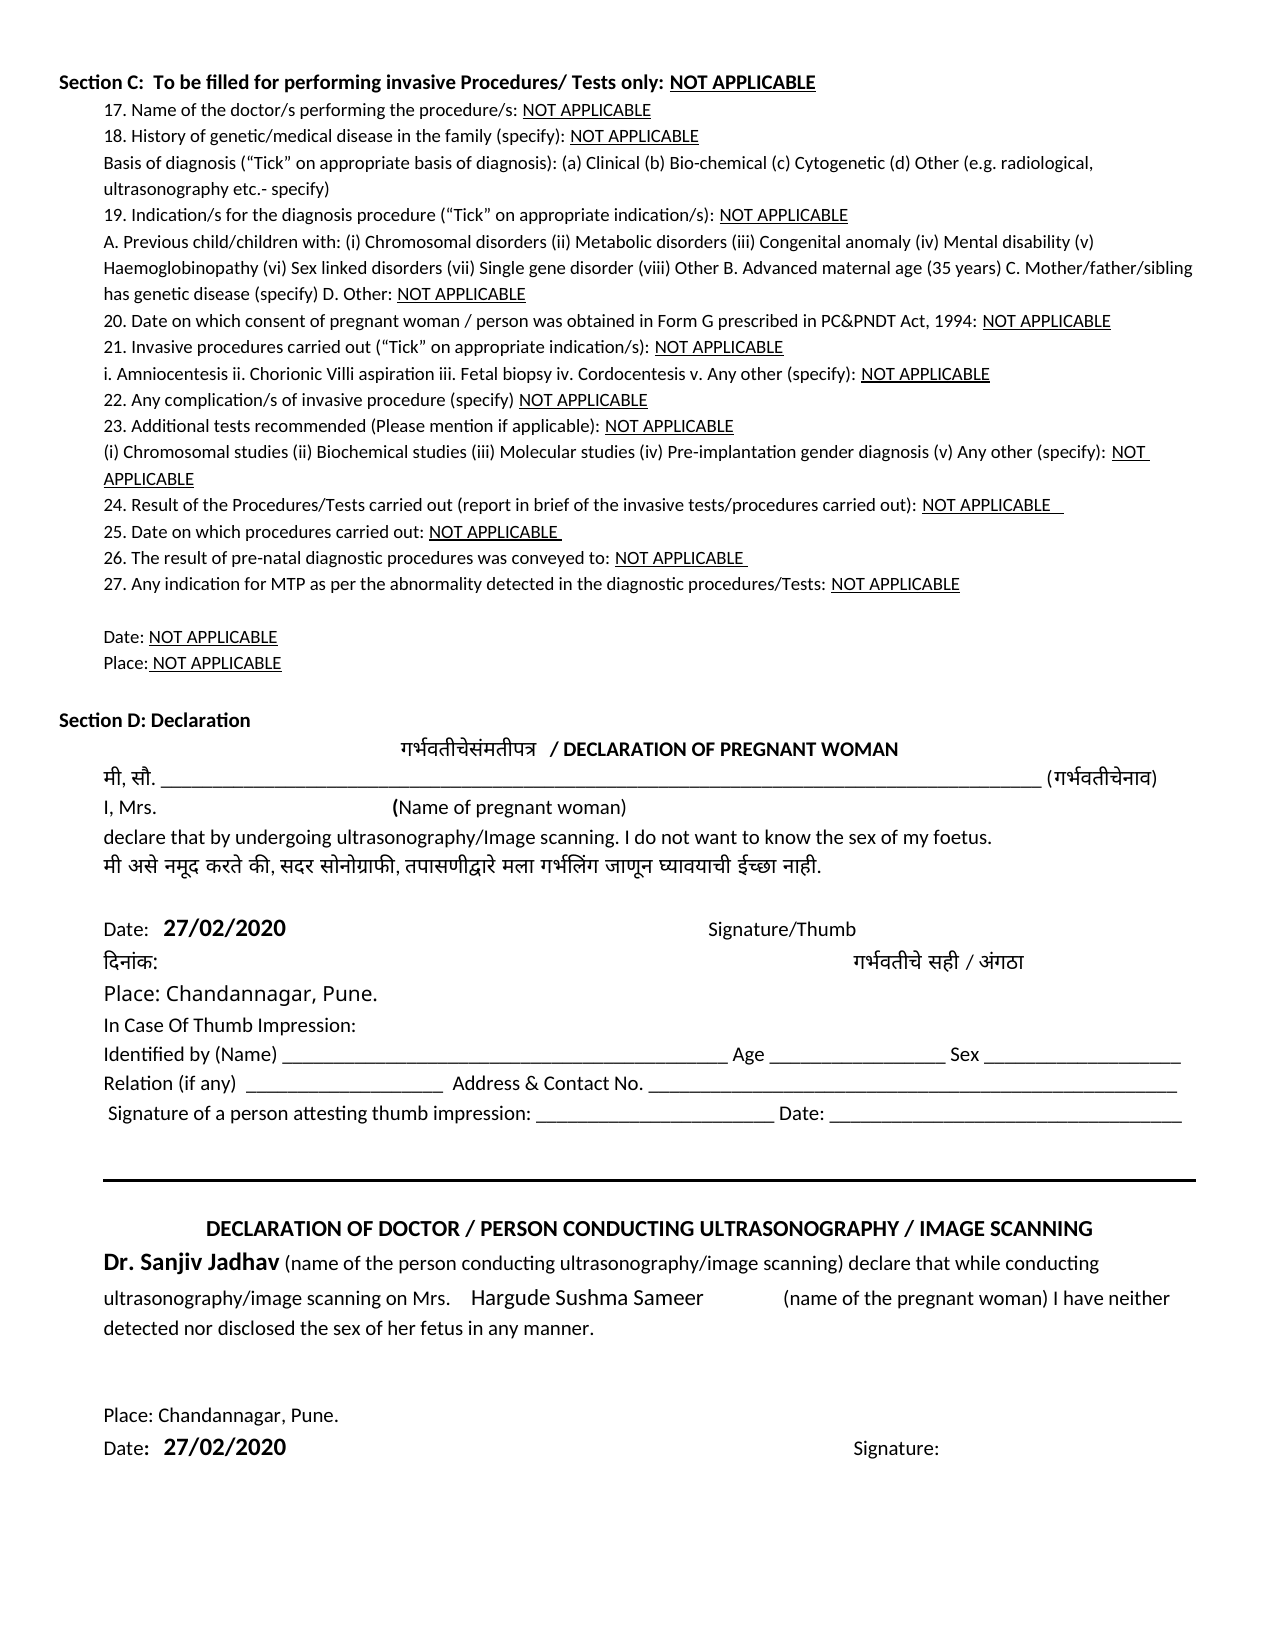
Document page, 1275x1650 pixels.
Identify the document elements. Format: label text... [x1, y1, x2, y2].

text i. Amniocentesis ii. Chorionic Villi aspiration iii. Fetal biopsy iv. Cordocentesis v. Any other (specify): NOT APPLICABLE [103, 362, 1196, 384]
text 24. Result of the Procedures/Tests carried out (report in brief of the invasive tests/procedures carried out): NOT APPLICABLE [103, 493, 1196, 516]
text (i) Chromosomal studies (ii) Biochemical studies (iii) Molecular studies (iv) Pre-implantation gender diagnosis (v) Any other (specify): NOT APPLICABLE [103, 441, 1196, 490]
text I, Mrs. (Name of pregnant woman) [103, 794, 1196, 820]
text Date: Signature/Thumb [103, 912, 1196, 942]
text 20. Date on which consent of pregnant woman / person was obtained in Form G prescribed in PC&PNDT Act, 1994: NOT APPLICABLE [103, 309, 1196, 332]
text Place: Chandannagar, Pune. [103, 1402, 1196, 1428]
text declare that by undergoing ultrasonography/Image scanning. I do not want to know the sex of my foetus. [103, 824, 1196, 850]
text 18. History of genetic/medical disease in the family (specify): NOT APPLICABLE [103, 124, 1196, 147]
text Basis of diagnosis (“Tick” on appropriate basis of diagnosis): (a) Clinical (b) Bio-chemical (c) Cytogenetic (d) Other (e.g. radiological, ultrasonography etc.- specify) [103, 151, 1196, 200]
text Dr. Sanjiv Jadhav (name of the person conducting ultrasonography/image scanning) declare that while conducting ultrasonography/image scanning on Mrs. (name of the pregnant woman) I have neither detected nor disclosed the sex of her fetus in any manner. [103, 1246, 1196, 1341]
text 22. Any complication/s of invasive procedure (specify) NOT APPLICABLE [103, 388, 1196, 411]
text मी असे नमूद करते की, सदर सोनोग्राफी, तपासणीद्वारे मला गर्भलिंग जाणून घ्यावयाची ईच्छा नाही. [103, 854, 1196, 879]
text 21. Invasive procedures carried out (“Tick” on appropriate indication/s): NOT APPLICABLE [103, 335, 1196, 358]
text Place: Chandannagar, Pune. [103, 979, 1196, 1008]
text मी, सौ. _____________________________________________________________________________________ (गर्भवतीचेनाव) [103, 765, 1196, 791]
text 26. The result of pre-natal diagnostic procedures was conveyed to: NOT APPLICABLE [103, 546, 1196, 569]
text 25. Date on which procedures carried out: NOT APPLICABLE [103, 520, 1196, 543]
text Signature of a person attesting thumb impression: _______________________ Date: __________________________________ [103, 1100, 1196, 1179]
text Place: NOT APPLICABLE [103, 652, 1196, 674]
text Date: Signature: [103, 1431, 1196, 1462]
text दिनांक: गर्भवतीचे सही / अंगठा [103, 947, 1196, 975]
text Identified by (Name) ___________________________________________ Age _________________ Sex ___________________ [103, 1041, 1196, 1067]
text 17. Name of the doctor/s performing the procedure/s: NOT APPLICABLE [103, 98, 1196, 121]
text In Case Of Thumb Impression: [103, 1012, 1196, 1038]
text A. Previous child/children with: (i) Chromosomal disorders (ii) Metabolic disorders (iii) Congenital anomaly (iv) Mental disability (v) Haemoglobinopathy (vi) Sex linked disorders (vii) Single gene disorder (viii) Other B. Advanced maternal age (35 years) C. Mother/father/sibling has genetic disease (specify) D. Other: NOT APPLICABLE [103, 230, 1196, 306]
text Section D: Declaration [59, 707, 1196, 732]
text 19. Indication/s for the diagnosis procedure (“Tick” on appropriate indication/s): NOT APPLICABLE [103, 203, 1196, 226]
text DECLARATION OF DOCTOR / PERSON CONDUCTING ULTRASONOGRAPHY / IMAGE SCANNING [103, 1214, 1196, 1242]
text Date: NOT APPLICABLE [103, 625, 1196, 648]
text गर्भवतीचेसंमतीपत्र / DECLARATION OF PREGNANT WOMAN [103, 736, 1196, 762]
text Section C: To be filled for performing invasive Procedures/ Tests only: NOT APPLICABLE [0, 69, 1275, 94]
text 23. Additional tests recommended (Please mention if applicable): NOT APPLICABLE [103, 414, 1196, 437]
text Relation (if any) ___________________ Address & Contact No. ___________________________________________________ [103, 1071, 1196, 1096]
text 27. Any indication for MTP as per the abnormality detected in the diagnostic procedures/Tests: NOT APPLICABLE [103, 572, 1196, 595]
